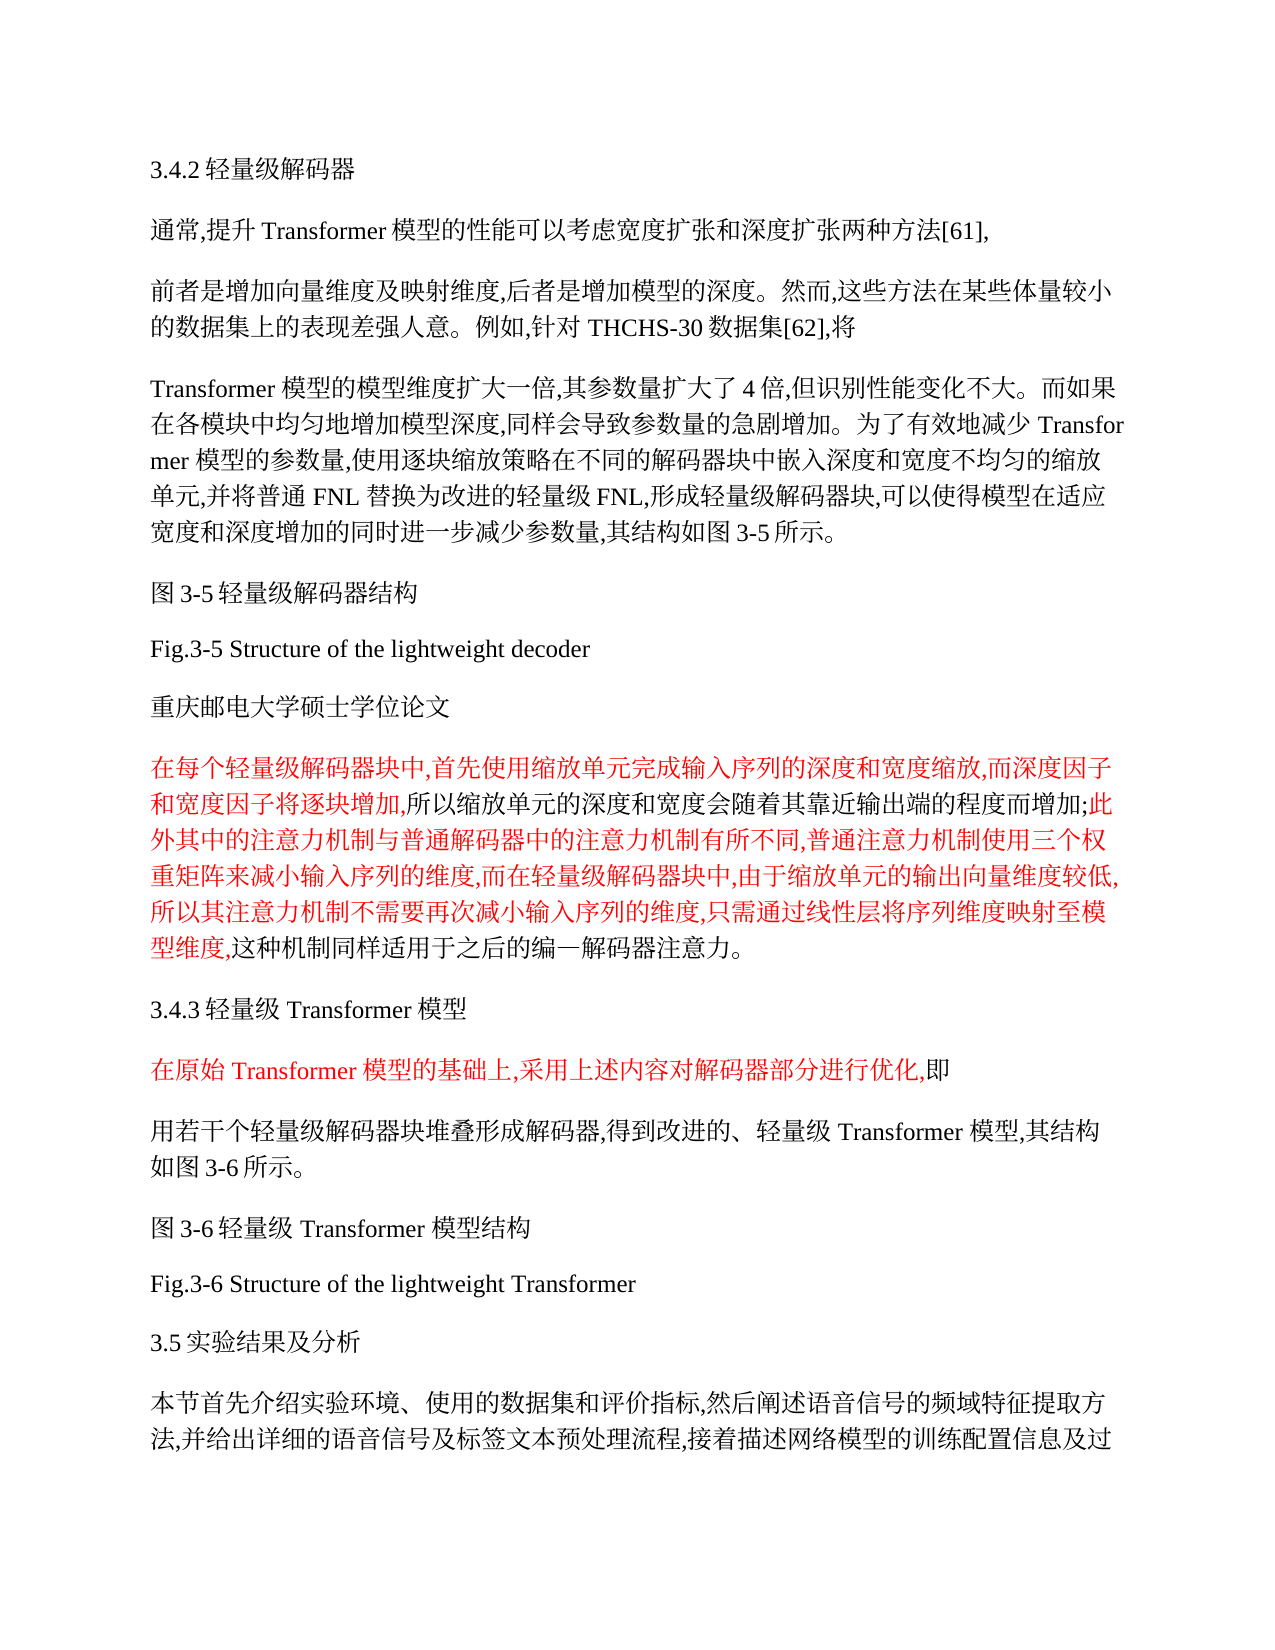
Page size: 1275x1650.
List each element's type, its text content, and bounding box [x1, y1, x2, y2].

text 在每个轻量级解码器块中,首先使用缩放单元完成输入序列的深度和宽度缩放,而深度因子和宽度因子将逐块增加,所以缩放单元的深度和宽度会随着其靠近输出端的程度而增加;此外其中的注意力机制与普通解码器中的注意力机制有所不同,普通注意力机制使用三个权重矩阵来减小输入序列的维度,而在轻量级解码器块中,由于缩放单元的输出向量维度较低,所以其注意力机制不需要再次减小输入序列的维度,只需通过线性层将序列维度映射至模型维度,这种机制同样适用于之后的编—解码器注意力。 [150, 749, 1125, 965]
text 在原始 Transformer 模型的基础上,采用上述内容对解码器部分进行优化,即 [150, 1051, 1125, 1087]
text 通常,提升Transformer模型的性能可以考虑宽度扩张和深度扩张两种方法[61], [150, 211, 1125, 247]
text 图3-5轻量级解码器结构 [150, 573, 1125, 609]
text Fig.3-6 Structure of the lightweight Transformer [150, 1269, 1125, 1298]
text 3.4.2轻量级解码器 [150, 150, 1125, 186]
text 图3-6轻量级 Transformer 模型结构 [150, 1208, 1125, 1244]
text 用若干个轻量级解码器块堆叠形成解码器,得到改进的、轻量级 Transformer 模型,其结构如图3-6所示。 [150, 1112, 1125, 1183]
text Transformer 模型的模型维度扩大一倍,其参数量扩大了4倍,但识别性能变化不大。而如果在各模块中均匀地增加模型深度,同样会导致参数量的急剧增加。为了有效地减少 Transformer 模型的参数量,使用逐块缩放策略在不同的解码器块中嵌入深度和宽度不均匀的缩放单元,并将普通 FNL 替换为改进的轻量级FNL,形成轻量级解码器块,可以使得模型在适应宽度和深度增加的同时进一步减少参数量,其结构如图3-5所示。 [150, 369, 1125, 548]
text Fig.3-5 Structure of the lightweight decoder [150, 634, 1125, 663]
text 3.4.3轻量级 Transformer 模型 [150, 990, 1125, 1026]
text 重庆邮电大学硕士学位论文 [150, 688, 1125, 724]
text 3.5实验结果及分析 [150, 1323, 1125, 1359]
text 本节首先介绍实验环境、使用的数据集和评价指标,然后阐述语音信号的频域特征提取方法,并给出详细的语音信号及标签文本预处理流程,接着描述网络模型的训练配置信息及过程,最后通过对比实验结果分析改进模型的性能,同时设计一系列消融实验论证所提方法的有效性。 [150, 1384, 1125, 1456]
text 前者是增加向量维度及映射维度,后者是增加模型的深度。然而,这些方法在某些体量较小的数据集上的表现差强人意。例如,针对 THCHS-30数据集[62],将 [150, 272, 1125, 344]
